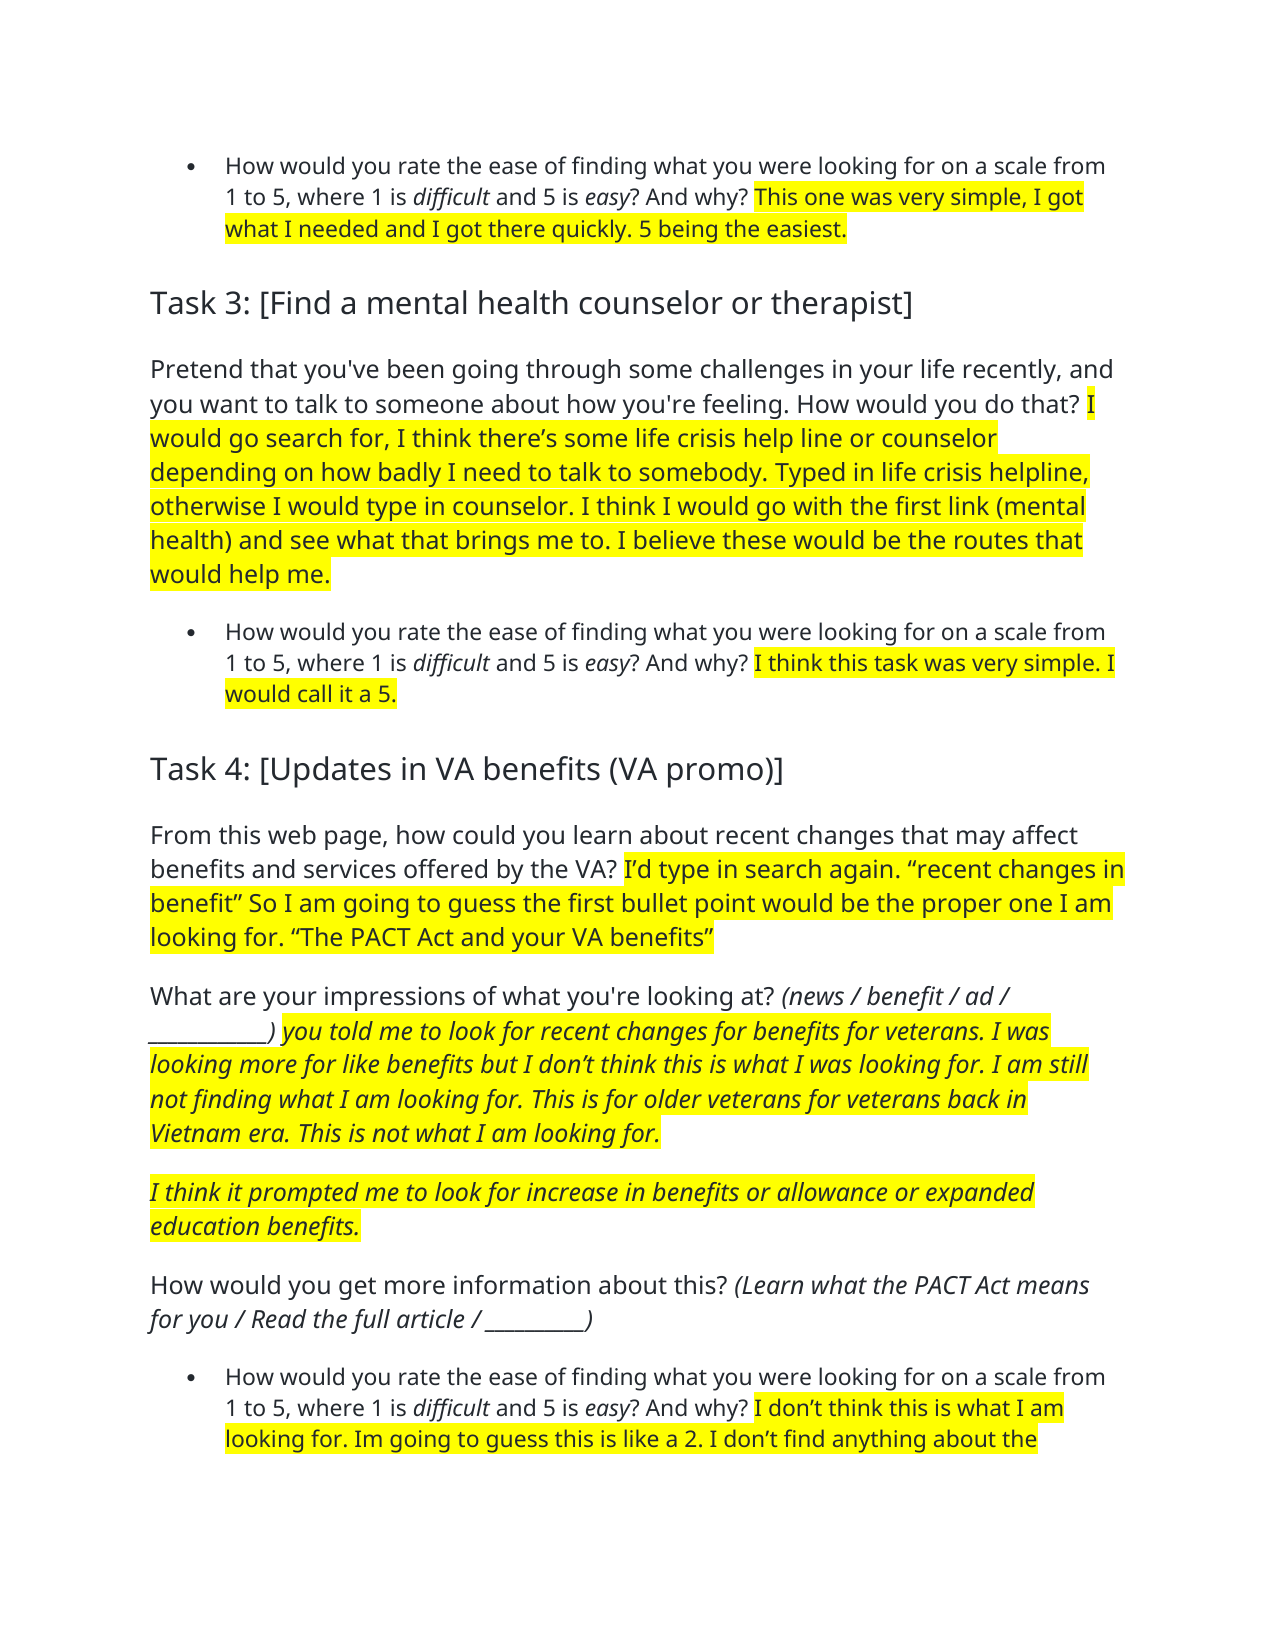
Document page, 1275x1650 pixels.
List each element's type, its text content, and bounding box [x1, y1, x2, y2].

text What are your impressions of what you're looking at? (news / benefit / ad / ____________) you told me to look for recent changes for benefits for veterans. I was looking more for like benefits but I don’t think this is what I was looking for. I am still not finding what I am looking for. This is for older veterans for veterans back in Vietnam era. This is not what I am looking for. [150, 979, 1125, 1149]
list How would you rate the ease of finding what you were looking for on a scale from 1 to 5, where 1 is difficult and 5 is easy? And why? This one was very simple, I got what I needed and I got there quickly. 5 being the easiest. [187, 150, 1125, 244]
text I think it prompted me to look for increase in benefits or allowance or expanded education benefits. [150, 1174, 1125, 1242]
text Pretend that you've been going through some challenges in your life recently, and you want to talk to someone about how you're feeling. How would you do that? I would go search for, I think there’s some life crisis help line or counselor depending on how badly I need to talk to somebody. Typed in life crisis helpline, otherwise I would type in counselor. I think I would go with the first link (mental health) and see what that brings me to. I believe these would be the routes that would help me. [150, 352, 1125, 591]
text From this web page, how could you learn about recent changes that may affect benefits and services offered by the VA? I’d type in search again. “recent changes in benefit” So I am going to guess the first bullet point would be the proper one I am looking for. “The PACT Act and your VA benefits” [714, 886, 1125, 954]
text How would you get more information about this? (Learn what the PACT Act means for you / Read the full article / __________) [150, 1267, 1125, 1336]
list How would you rate the ease of finding what you were looking for on a scale from 1 to 5, where 1 is difficult and 5 is easy? And why? I think this task was very simple. I would call it a 5. [187, 616, 1125, 709]
subtitle Task 3: [Find a mental health counselor or therapist] [150, 281, 1125, 324]
subtitle Task 4: [Updates in VA benefits (VA promo)] [150, 747, 1125, 789]
text From this web page, how could you learn about recent changes that may affect benefits and services offered by the VA? I’d type in search again. “recent changes in benefit” So I am going to guess the first bullet point would be the proper one I am looking for. “The PACT Act and your VA benefits” [150, 818, 1125, 886]
